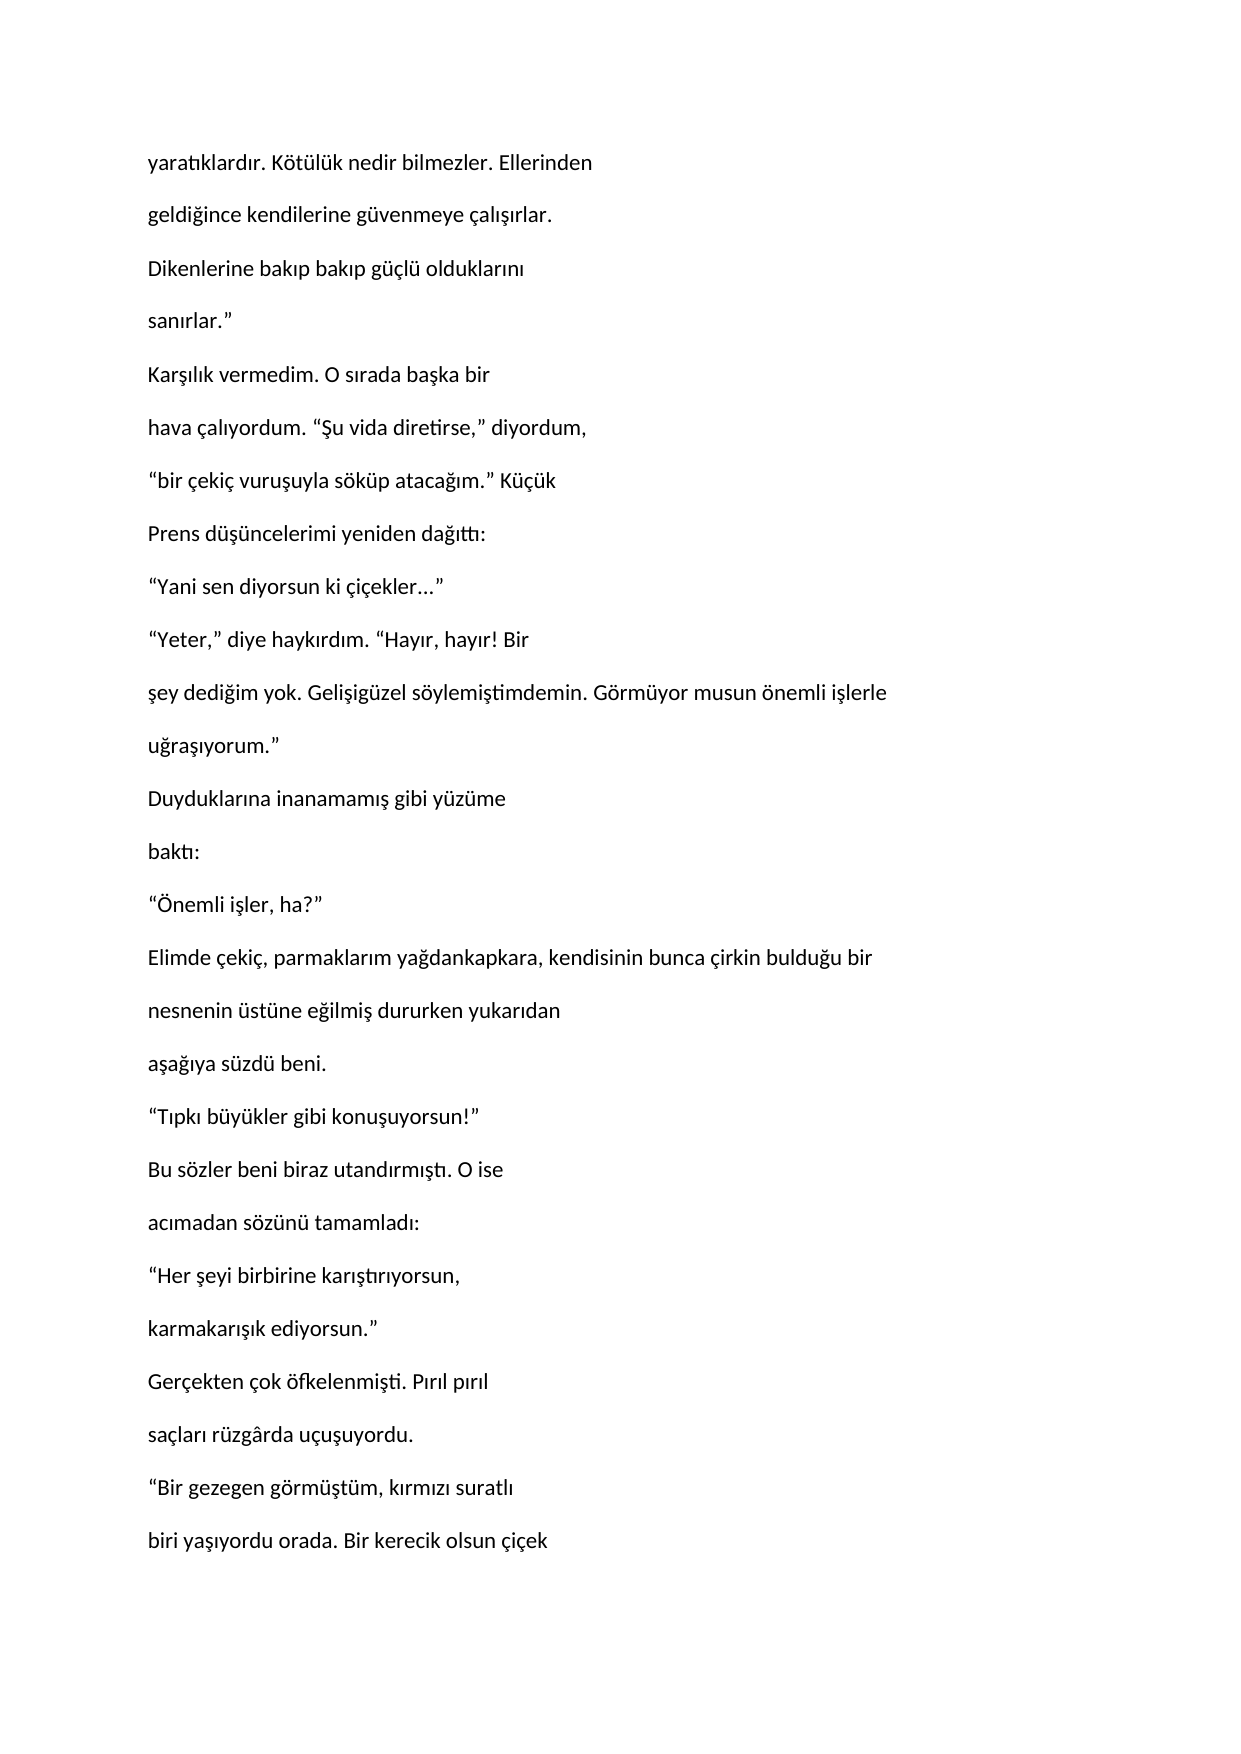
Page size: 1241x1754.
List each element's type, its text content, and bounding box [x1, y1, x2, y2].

text hava çalıyordum. “Şu vida diretirse,” diyordum, [148, 413, 1093, 441]
text “Önemli işler, ha?” [148, 890, 1093, 918]
text Bu sözler beni biraz utandırmıştı. O ise [148, 1155, 1093, 1183]
text “Tıpkı büyükler gibi konuşuyorsun!” [148, 1102, 1093, 1130]
text Karşılık vermedim. O sırada başka bir [148, 360, 1093, 388]
text Duyduklarına inanamamış gibi yüzüme [148, 784, 1093, 812]
text baktı: [148, 837, 1093, 865]
text “Yeter,” diye haykırdım. “Hayır, hayır! Bir [148, 625, 1093, 653]
text “Bir gezegen görmüştüm, kırmızı suratlı [148, 1473, 1093, 1501]
text sanırlar.” [148, 307, 1093, 335]
text aşağıya süzdü beni. [148, 1049, 1093, 1077]
text Elimde çekiç, parmaklarım yağdankapkara, kendisinin bunca çirkin bulduğu bir [148, 943, 1093, 971]
text karmakarışık ediyorsun.” [148, 1314, 1093, 1342]
text yaratıklardır. Kötülük nedir bilmezler. Ellerinden [148, 148, 1093, 176]
text uğraşıyorum.” [148, 731, 1093, 759]
text Gerçekten çok öfkelenmişti. Pırıl pırıl [148, 1367, 1093, 1395]
text şey dediğim yok. Gelişigüzel söylemiştimdemin. Görmüyor musun önemli işlerle [148, 678, 1093, 706]
text “Her şeyi birbirine karıştırıyorsun, [148, 1261, 1093, 1289]
text “bir çekiç vuruşuyla söküp atacağım.” Küçük [148, 466, 1093, 494]
text saçları rüzgârda uçuşuyordu. [148, 1420, 1093, 1448]
text nesnenin üstüne eğilmiş dururken yukarıdan [148, 996, 1093, 1024]
text “Yani sen diyorsun ki çiçekler...” [148, 572, 1093, 600]
text acımadan sözünü tamamladı: [148, 1208, 1093, 1236]
text Dikenlerine bakıp bakıp güçlü olduklarını [148, 254, 1093, 282]
text geldiğince kendilerine güvenmeye çalışırlar. [148, 201, 1093, 229]
text Prens düşüncelerimi yeniden dağıttı: [148, 519, 1093, 547]
text biri yaşıyordu orada. Bir kerecik olsun çiçek [148, 1526, 1093, 1554]
